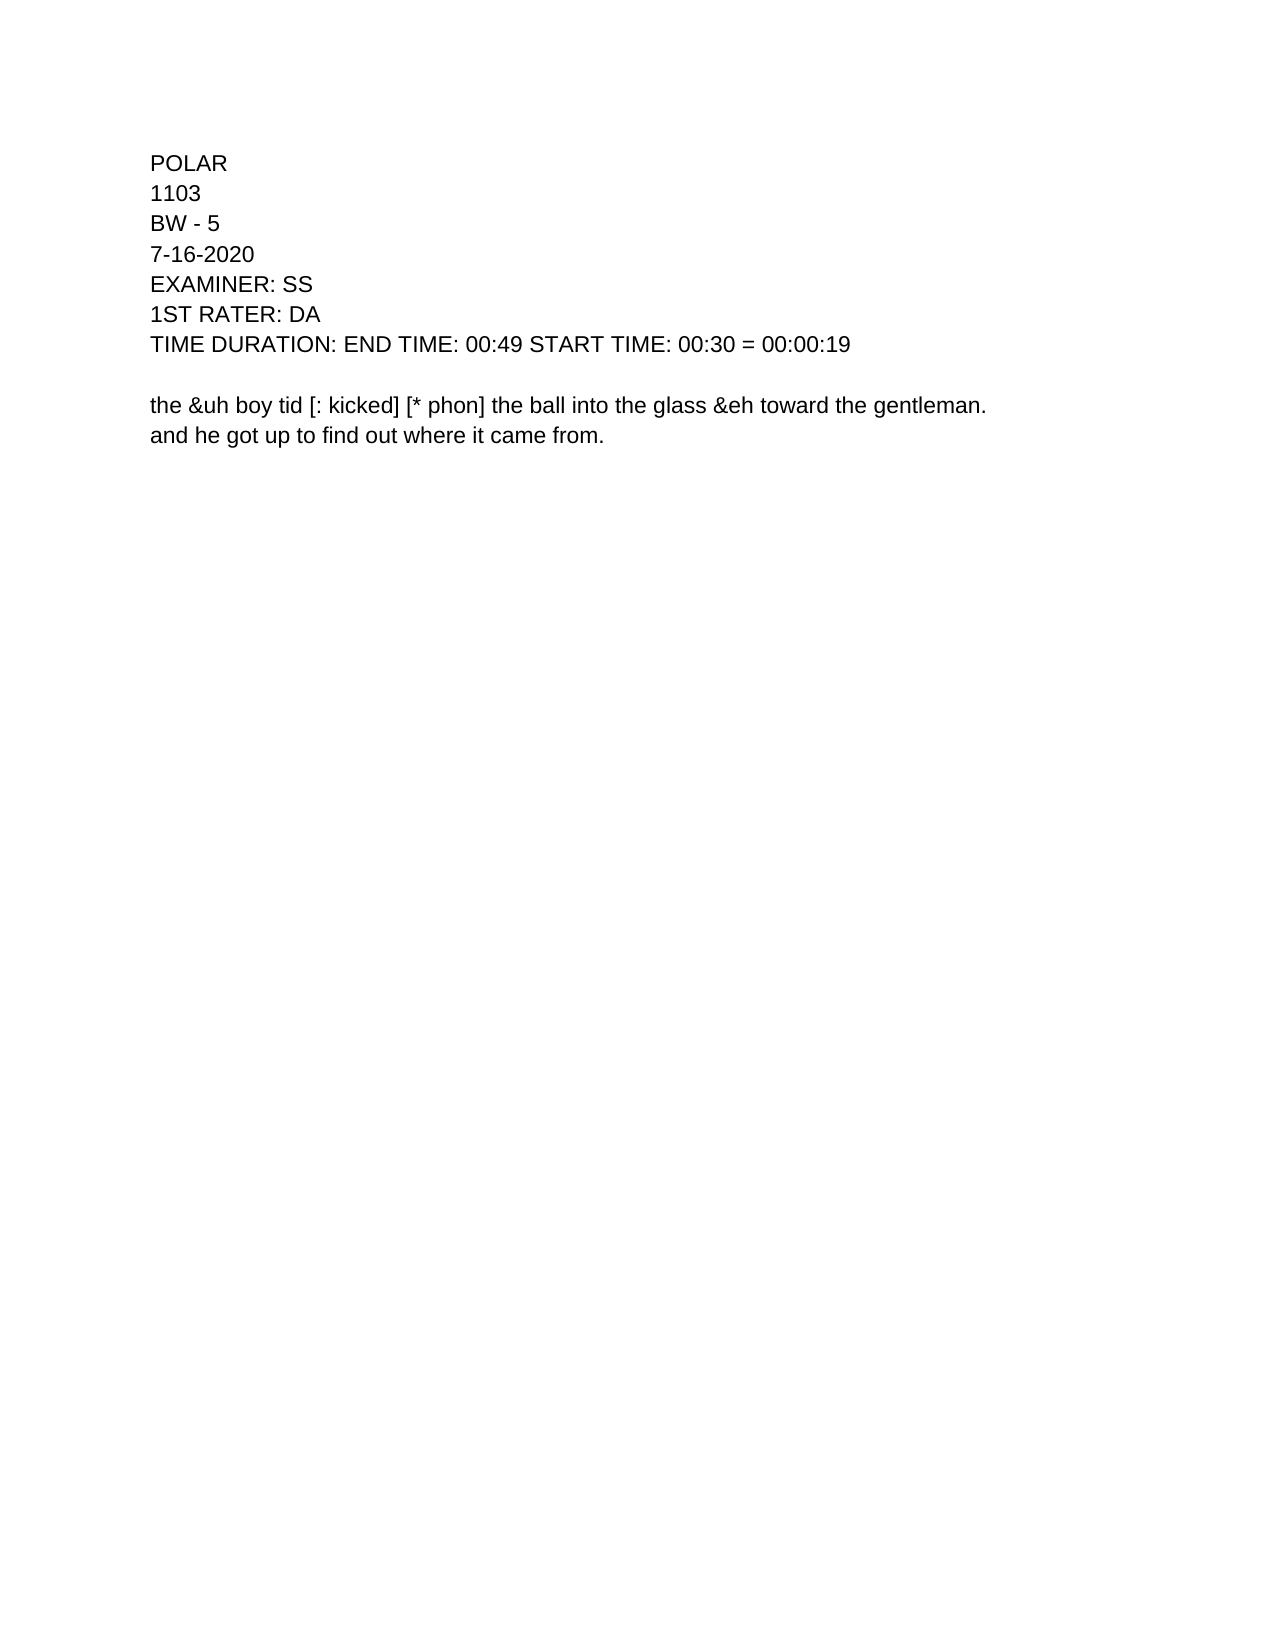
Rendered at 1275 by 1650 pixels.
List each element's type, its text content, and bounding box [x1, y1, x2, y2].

text 1ST RATER: DA [150, 301, 1125, 327]
text 1103 [150, 180, 1125, 207]
text and he got up to find out where it came from. [150, 422, 1125, 448]
text the &uh boy tid [: kicked] [* phon] the ball into the glass &eh toward the gentleman. [150, 392, 1125, 418]
text BW - 5 [150, 210, 1125, 237]
text 7-16-2020 [150, 241, 1125, 267]
text EXAMINER: SS [150, 271, 1125, 297]
text TIME DURATION: END TIME: 00:49 START TIME: 00:30 = 00:00:19 [150, 331, 1125, 358]
text POLAR [150, 150, 1125, 176]
